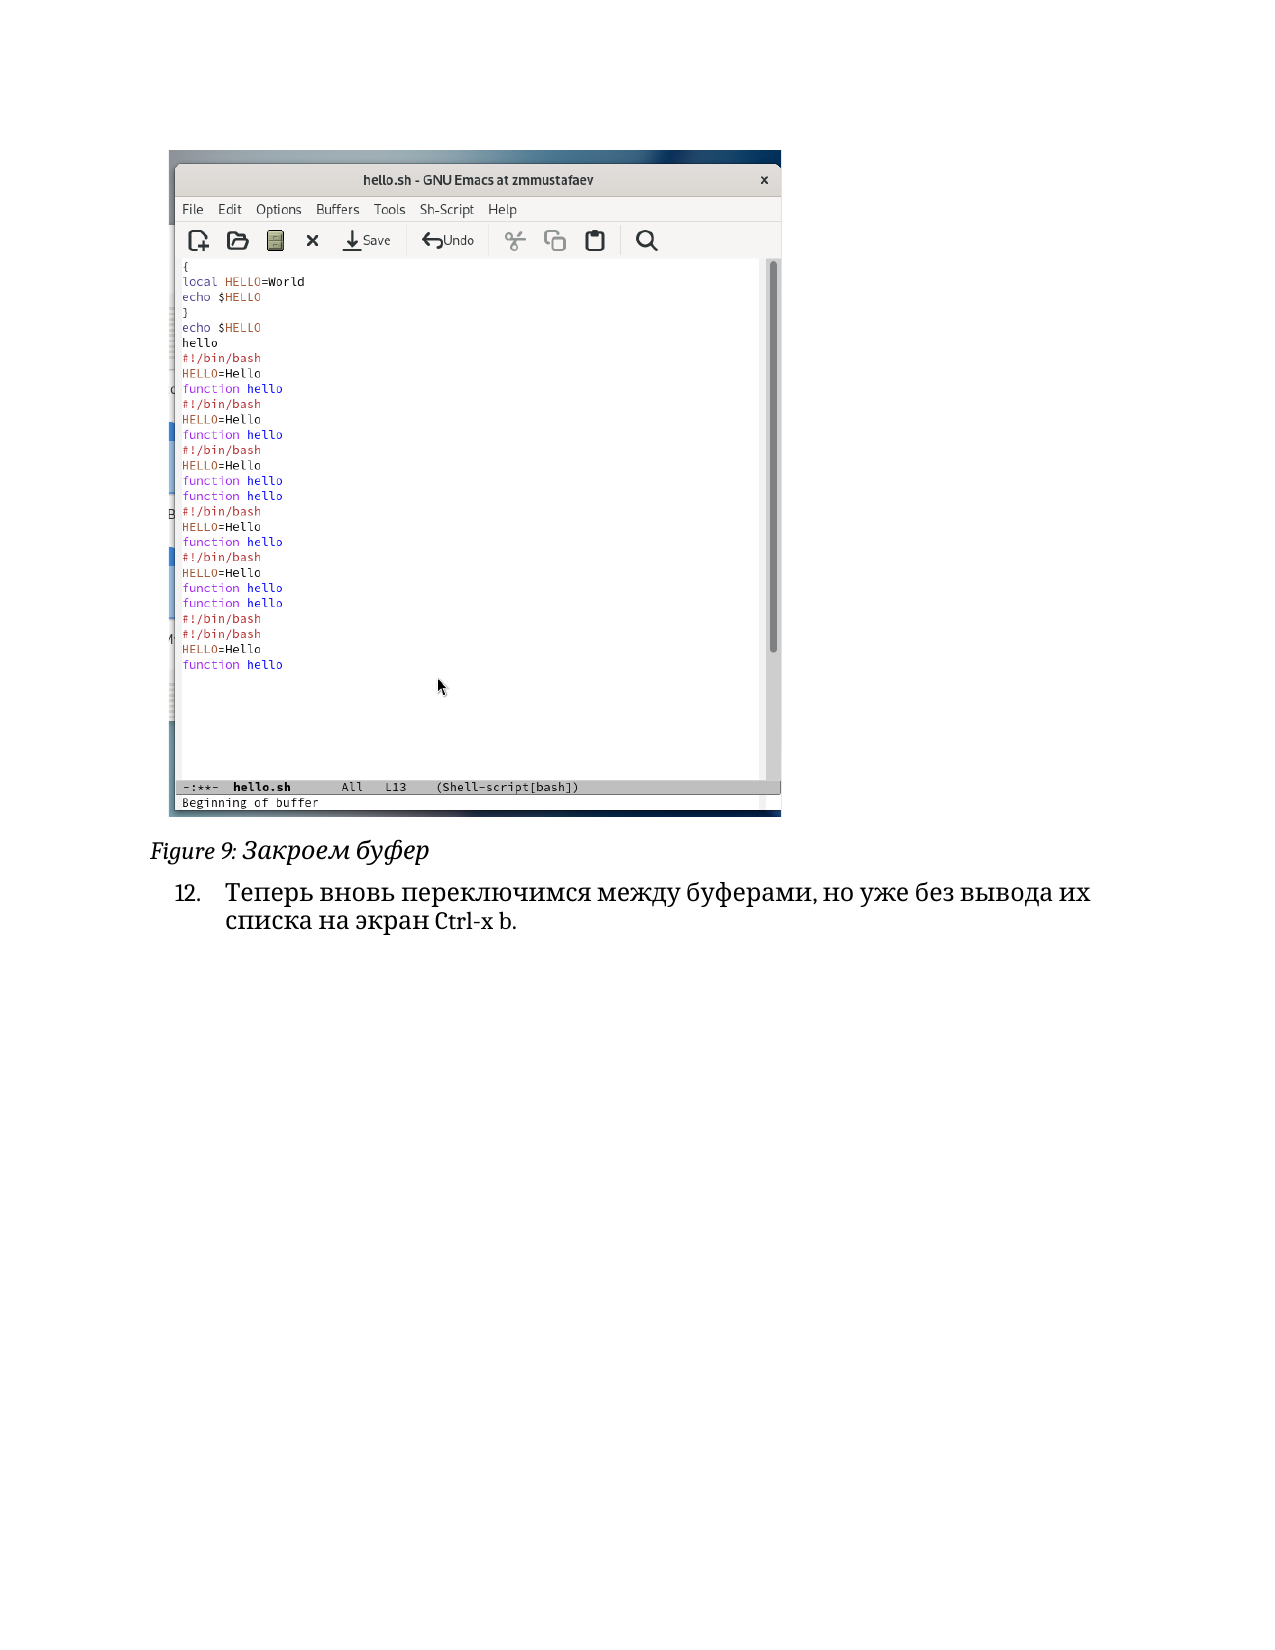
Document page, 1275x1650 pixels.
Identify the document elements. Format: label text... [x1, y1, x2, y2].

picture [168, 150, 782, 817]
text Figure 9: Закроем буфер [150, 837, 1125, 866]
list Теперь вновь переключимся между буферами, но уже без вывода их списка на экран Ctrl-x b. [175, 878, 1125, 936]
